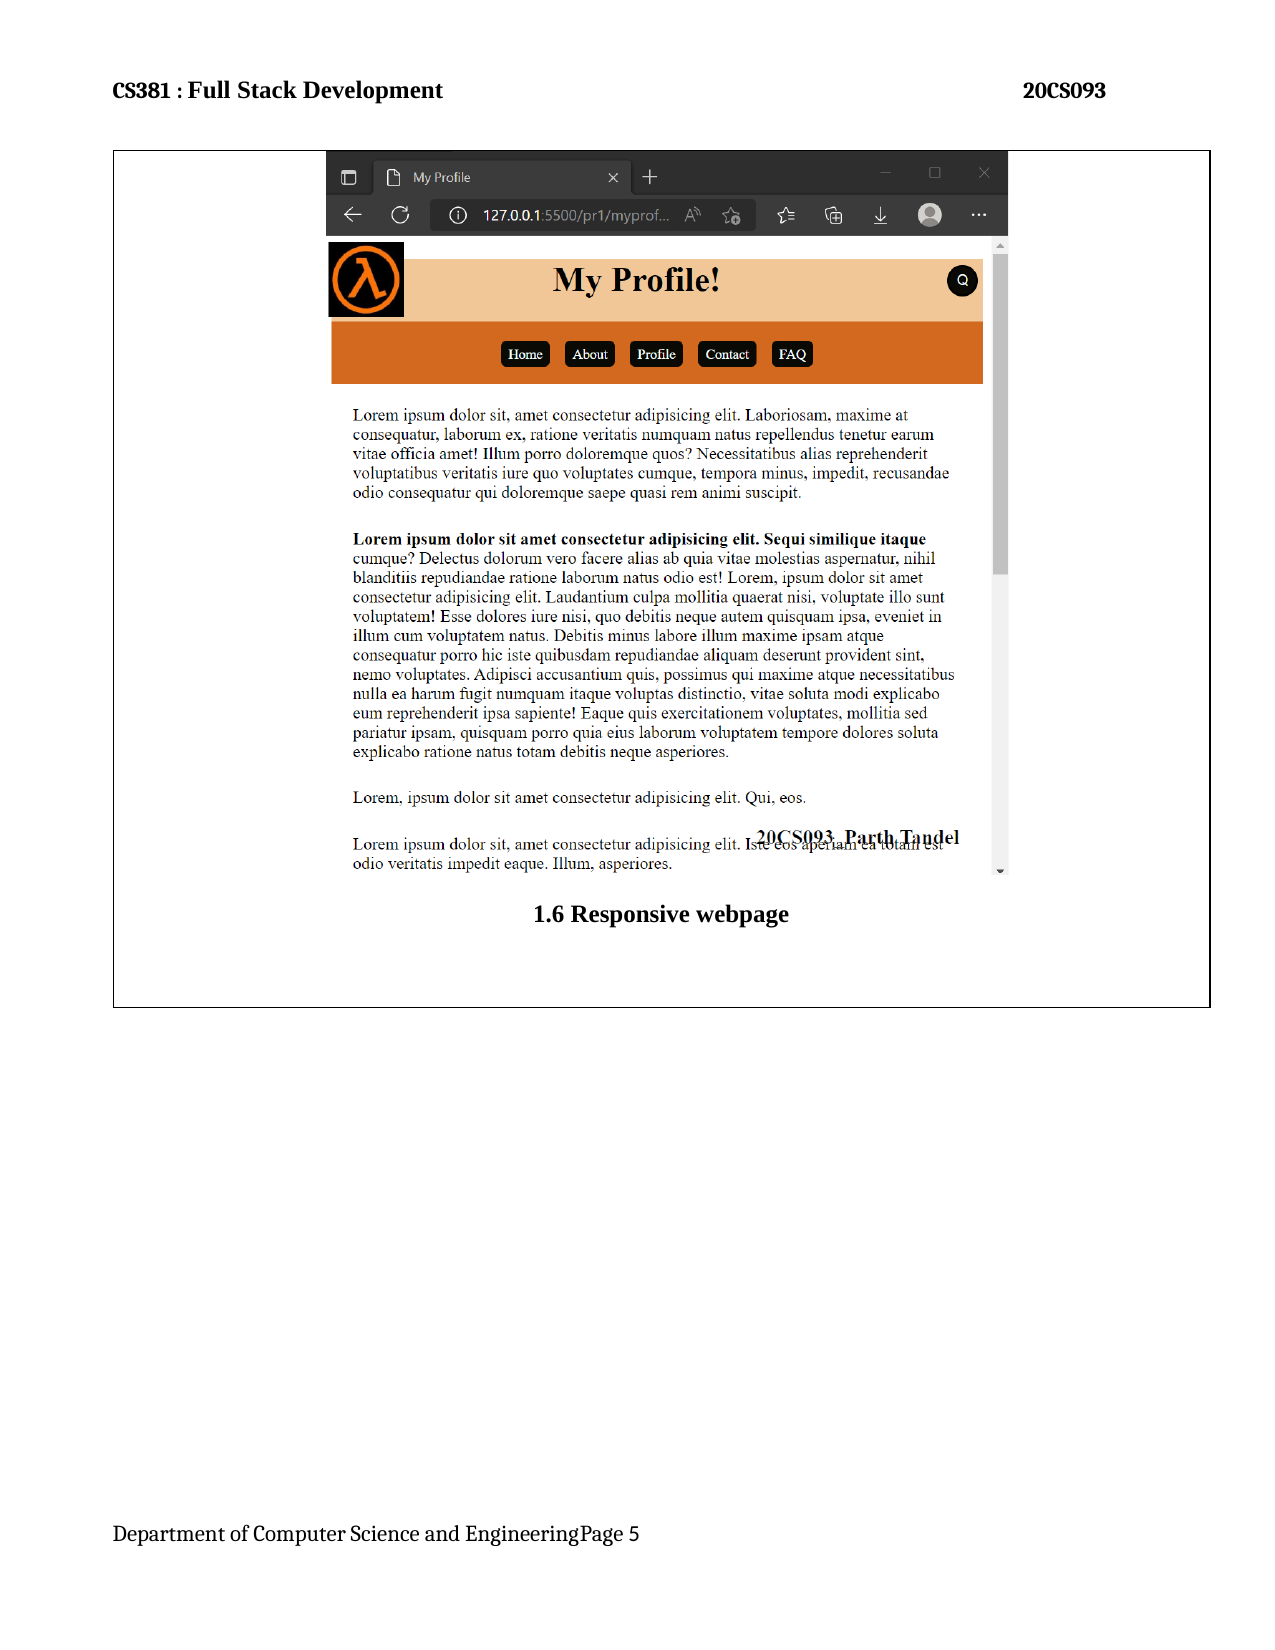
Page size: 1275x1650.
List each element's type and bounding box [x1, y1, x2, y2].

table_cell [114, 151, 1209, 1007]
picture [326, 151, 1009, 875]
